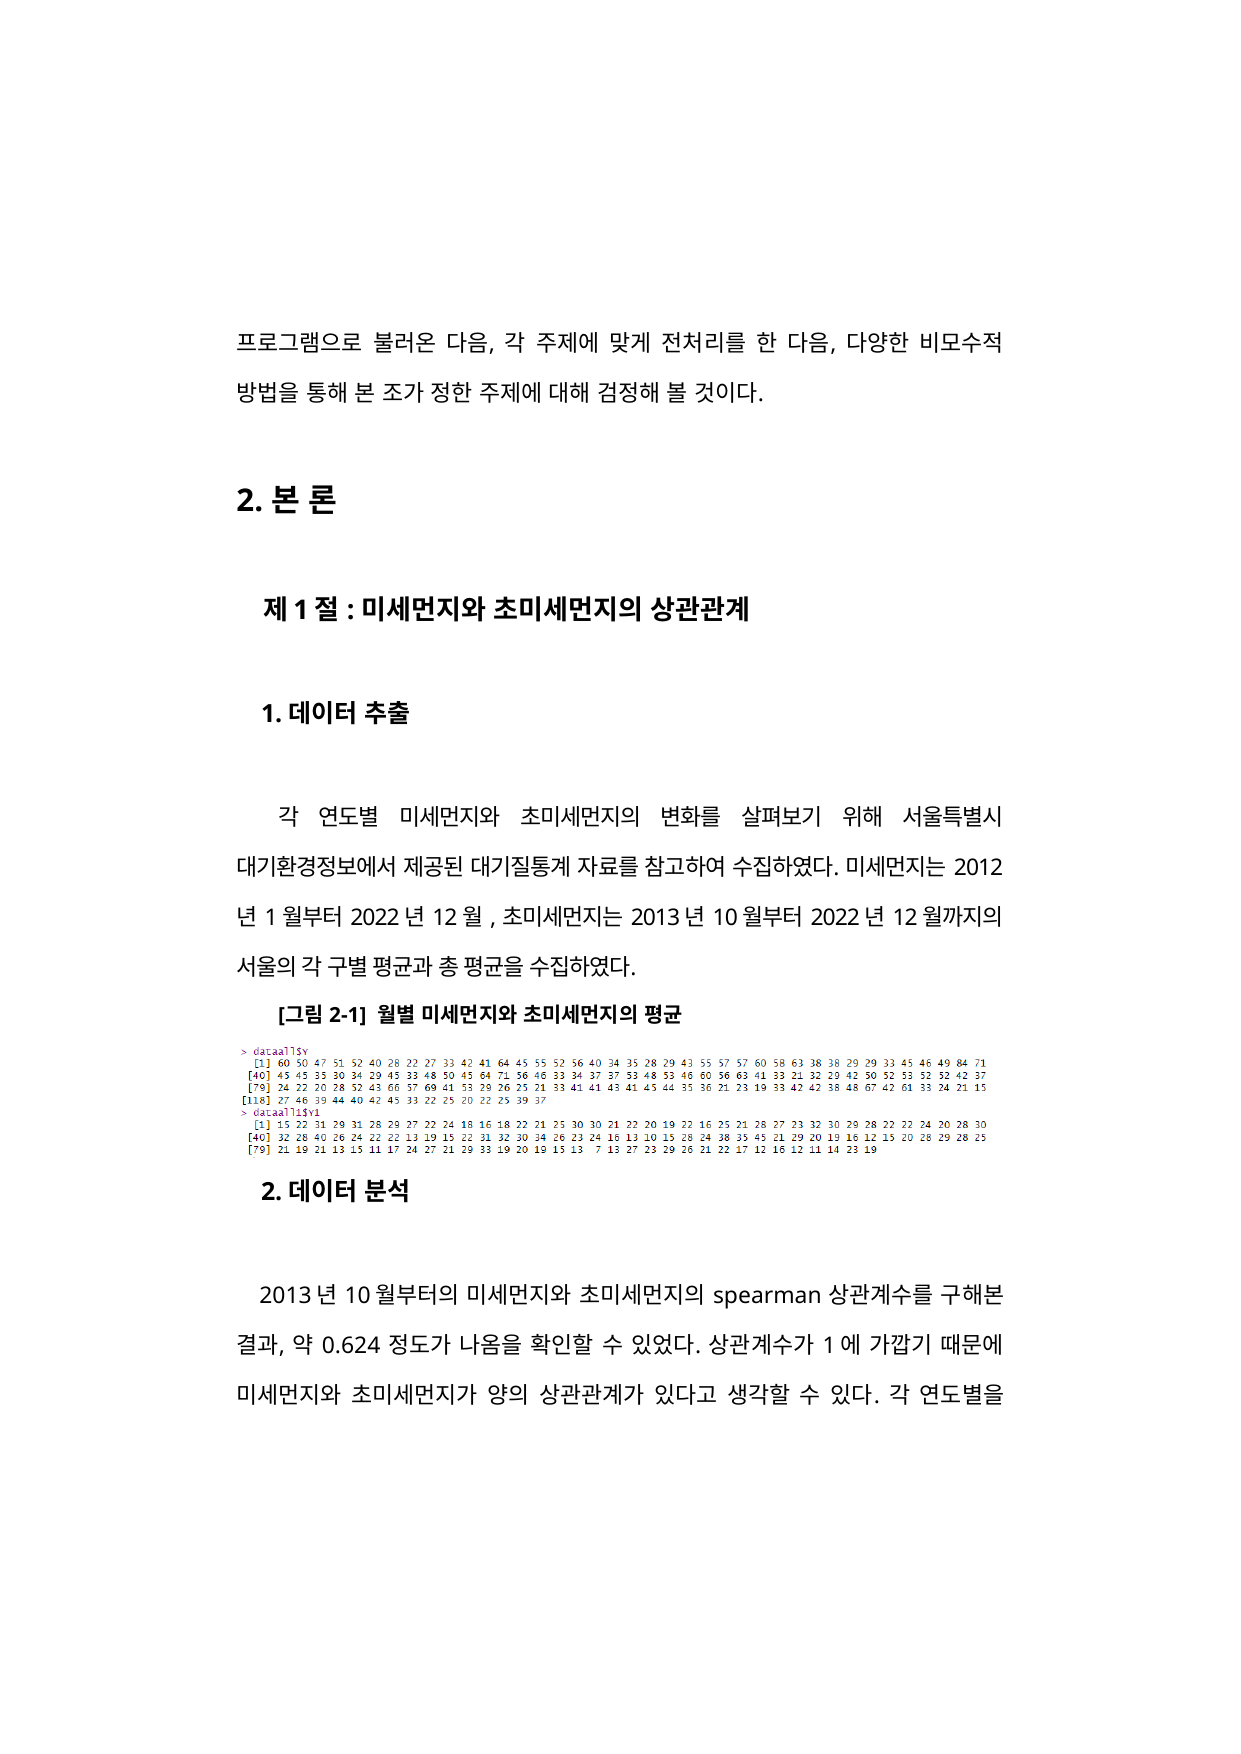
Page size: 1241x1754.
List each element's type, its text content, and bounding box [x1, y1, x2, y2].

text 각 연도별 미세먼지와 초미세먼지의 변화를 살펴보기 위해 서울특별시 대기환경정보에서 제공된 대기질통계 자료를 참고하여 수집하였다. 미세먼지는 2012년 1월부터 2022년 12월 , 초미세먼지는 2013년 10월부터 2022년 12월까지의 서울의 각 구별 평균과 총 평균을 수집하였다. [236, 799, 1004, 982]
text 제1절 : 미세먼지와 초미세먼지의 상관관계 [236, 588, 1004, 627]
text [236, 325, 1004, 408]
picture [236, 1044, 1004, 1158]
text 1. 데이터 추출 [236, 694, 1004, 730]
text [그림 2-1] 월별 미세먼지와 초미세먼지의 평균 [236, 999, 1004, 1029]
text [236, 1277, 1004, 1410]
text 2. 데이터 분석 [236, 1172, 1004, 1208]
text 2. 본 론 [236, 475, 1004, 521]
